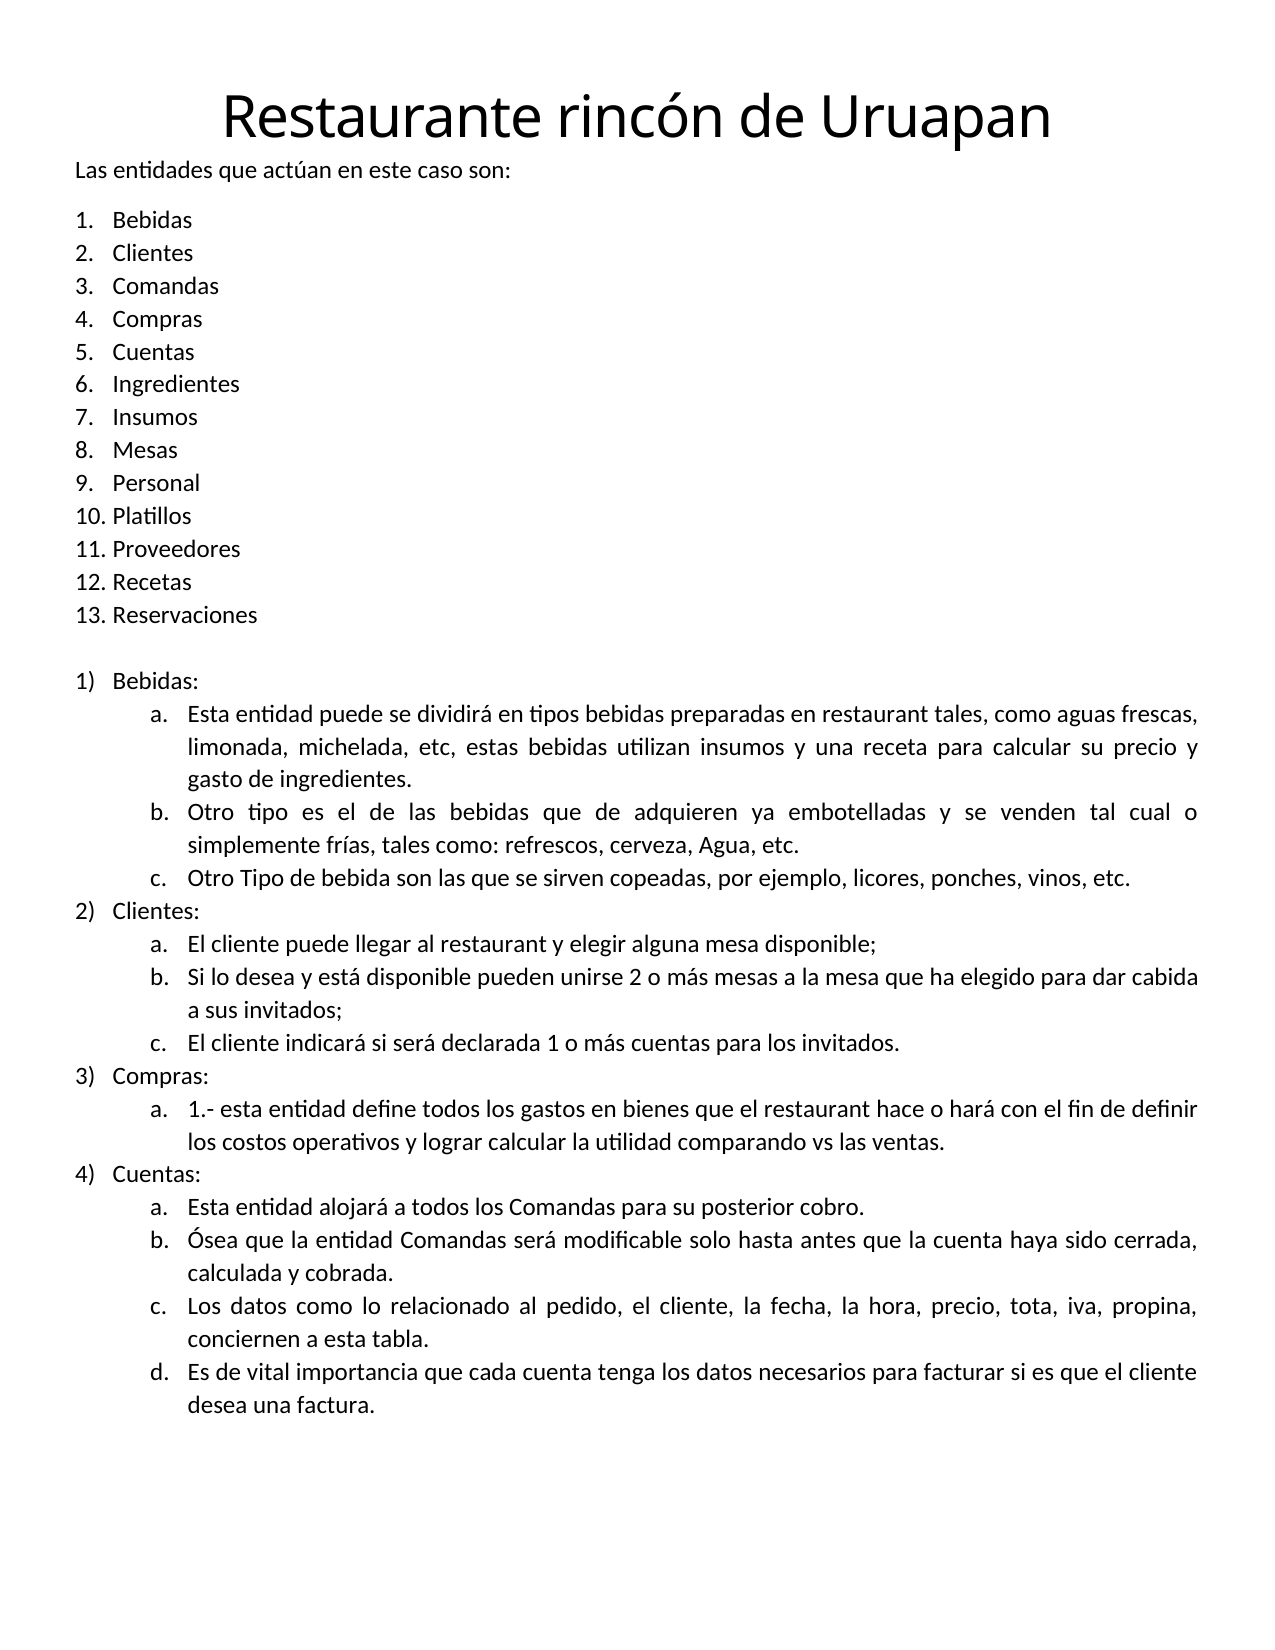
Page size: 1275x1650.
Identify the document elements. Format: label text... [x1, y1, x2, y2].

list Bebidas [75, 204, 1200, 234]
list 1.- esta entidad define todos los gastos en bienes que el restaurant hace o hará con el fin de definir los costos operativos y lograr calcular la utilidad comparando vs las ventas. [150, 1093, 1200, 1156]
list Personal [75, 467, 1200, 498]
list Recetas [75, 566, 1200, 597]
list Mesas [75, 434, 1200, 465]
list Otro Tipo de bebida son las que se sirven copeadas, por ejemplo, licores, ponches, vinos, etc. [150, 862, 1200, 893]
list Esta entidad alojará a todos los Comandas para su posterior cobro. [150, 1192, 1200, 1222]
list Es de vital importancia que cada cuenta tenga los datos necesarios para facturar si es que el cliente desea una factura. [150, 1356, 1200, 1419]
list Comandas [75, 270, 1200, 300]
list Clientes: [75, 895, 1200, 926]
list Si lo desea y está disponible pueden unirse 2 o más mesas a la mesa que ha elegido para dar cabida a sus invitados; [150, 961, 1200, 1024]
title Restaurante rincón de Uruapan [75, 75, 1200, 154]
list Insumos [75, 402, 1200, 432]
list Cuentas [75, 336, 1200, 366]
text Las entidades que actúan en este caso son: [75, 154, 1200, 185]
list El cliente puede llegar al restaurant y elegir alguna mesa disponible; [150, 928, 1200, 959]
list Los datos como lo relacionado al pedido, el cliente, la fecha, la hora, precio, tota, iva, propina, conciernen a esta tabla. [150, 1290, 1200, 1354]
list Cuentas: [75, 1159, 1200, 1189]
list Esta entidad puede se dividirá en tipos bebidas preparadas en restaurant tales, como aguas frescas, limonada, michelada, etc, estas bebidas utilizan insumos y una receta para calcular su precio y gasto de ingredientes. [150, 698, 1200, 794]
list Bebidas: [75, 665, 1200, 695]
list El cliente indicará si será declarada 1 o más cuentas para los invitados. [150, 1027, 1200, 1057]
list Ósea que la entidad Comandas será modificable solo hasta antes que la cuenta haya sido cerrada, calculada y cobrada. [150, 1224, 1200, 1288]
list Clientes [75, 237, 1200, 267]
list Platillos [75, 500, 1200, 531]
list Compras: [75, 1060, 1200, 1090]
list Otro tipo es el de las bebidas que de adquieren ya embotelladas y se venden tal cual o simplemente frías, tales como: refrescos, cerveza, Agua, etc. [150, 797, 1200, 860]
list Ingredientes [75, 369, 1200, 399]
list Compras [75, 303, 1200, 333]
list Reservaciones [75, 599, 1200, 629]
list Proveedores [75, 533, 1200, 564]
